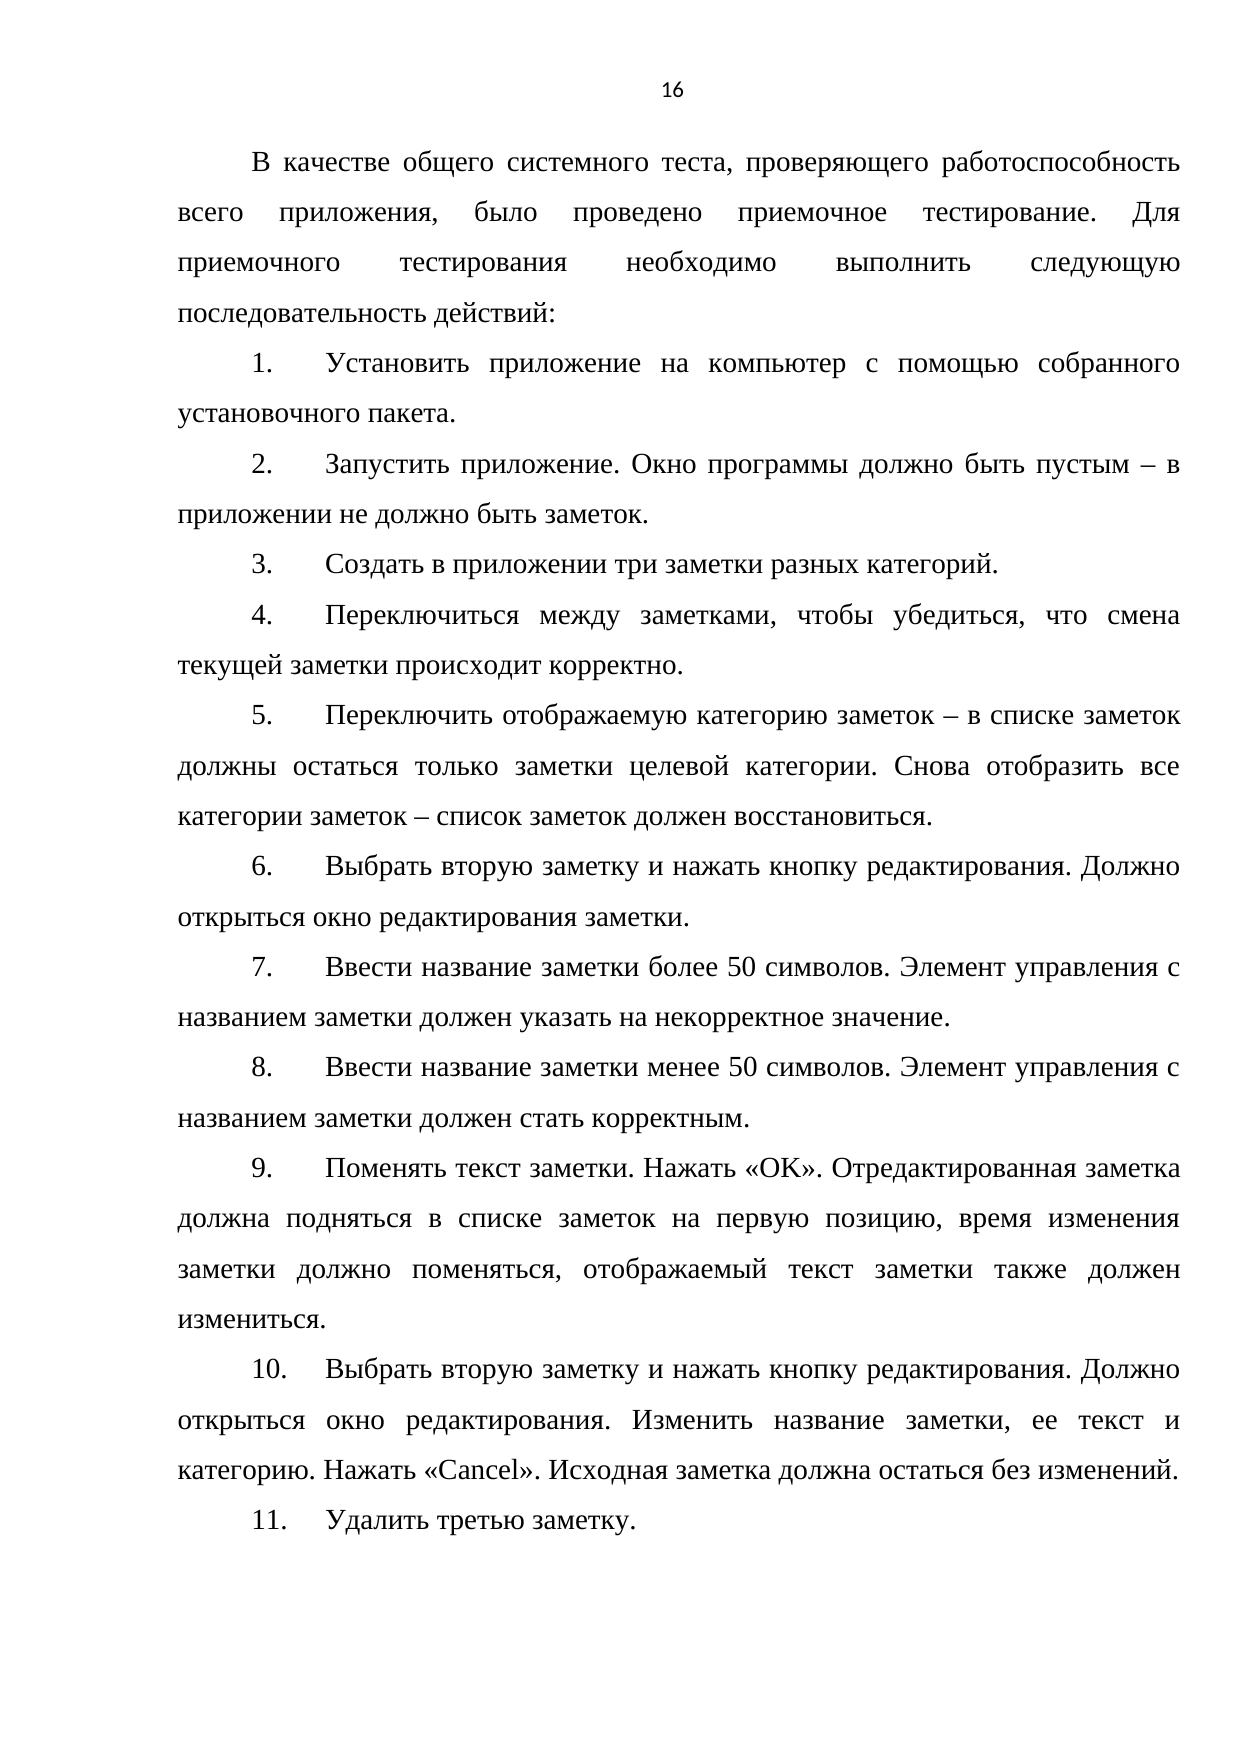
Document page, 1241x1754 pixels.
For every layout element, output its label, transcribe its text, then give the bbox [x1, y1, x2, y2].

list Ввести название заметки менее 50 символов. Элемент управления с названием заметки должен стать корректным. [177, 1049, 1181, 1133]
list Установить приложение на компьютер с помощью собранного установочного пакета. [177, 345, 1181, 429]
list Создать в приложении три заметки разных категорий. [177, 546, 1181, 580]
list Выбрать вторую заметку и нажать кнопку редактирования. Должно открыться окно редактирования заметки. [177, 848, 1181, 932]
text В качестве общего системного теста, проверяющего работоспособность всего приложения, было проведено приемочное тестирование. Для приемочного тестирования необходимо выполнить следующую последовательность действий: [177, 144, 1181, 328]
list Удалить третью заметку. [177, 1502, 1181, 1536]
list Выбрать вторую заметку и нажать кнопку редактирования. Должно открыться окно редактирования. Изменить название заметки, ее текст и категорию. Нажать «Cancel». Исходная заметка должна остаться без изменений. [177, 1351, 1181, 1486]
list Переключить отображаемую категорию заметок – в списке заметок должны остаться только заметки целевой категории. Снова отобразить все категории заметок – список заметок должен восстановиться. [177, 697, 1181, 832]
list Запустить приложение. Окно программы должно быть пустым – в приложении не должно быть заметок. [177, 446, 1181, 530]
list Переключиться между заметками, чтобы убедиться, что смена текущей заметки происходит корректно. [177, 597, 1181, 681]
list Ввести название заметки более 50 символов. Элемент управления с названием заметки должен указать на некорректное значение. [177, 949, 1181, 1033]
list Поменять текст заметки. Нажать «OK». Отредактированная заметка должна подняться в списке заметок на первую позицию, время изменения заметки должно поменяться, отображаемый текст заметки также должен измениться. [177, 1150, 1181, 1335]
